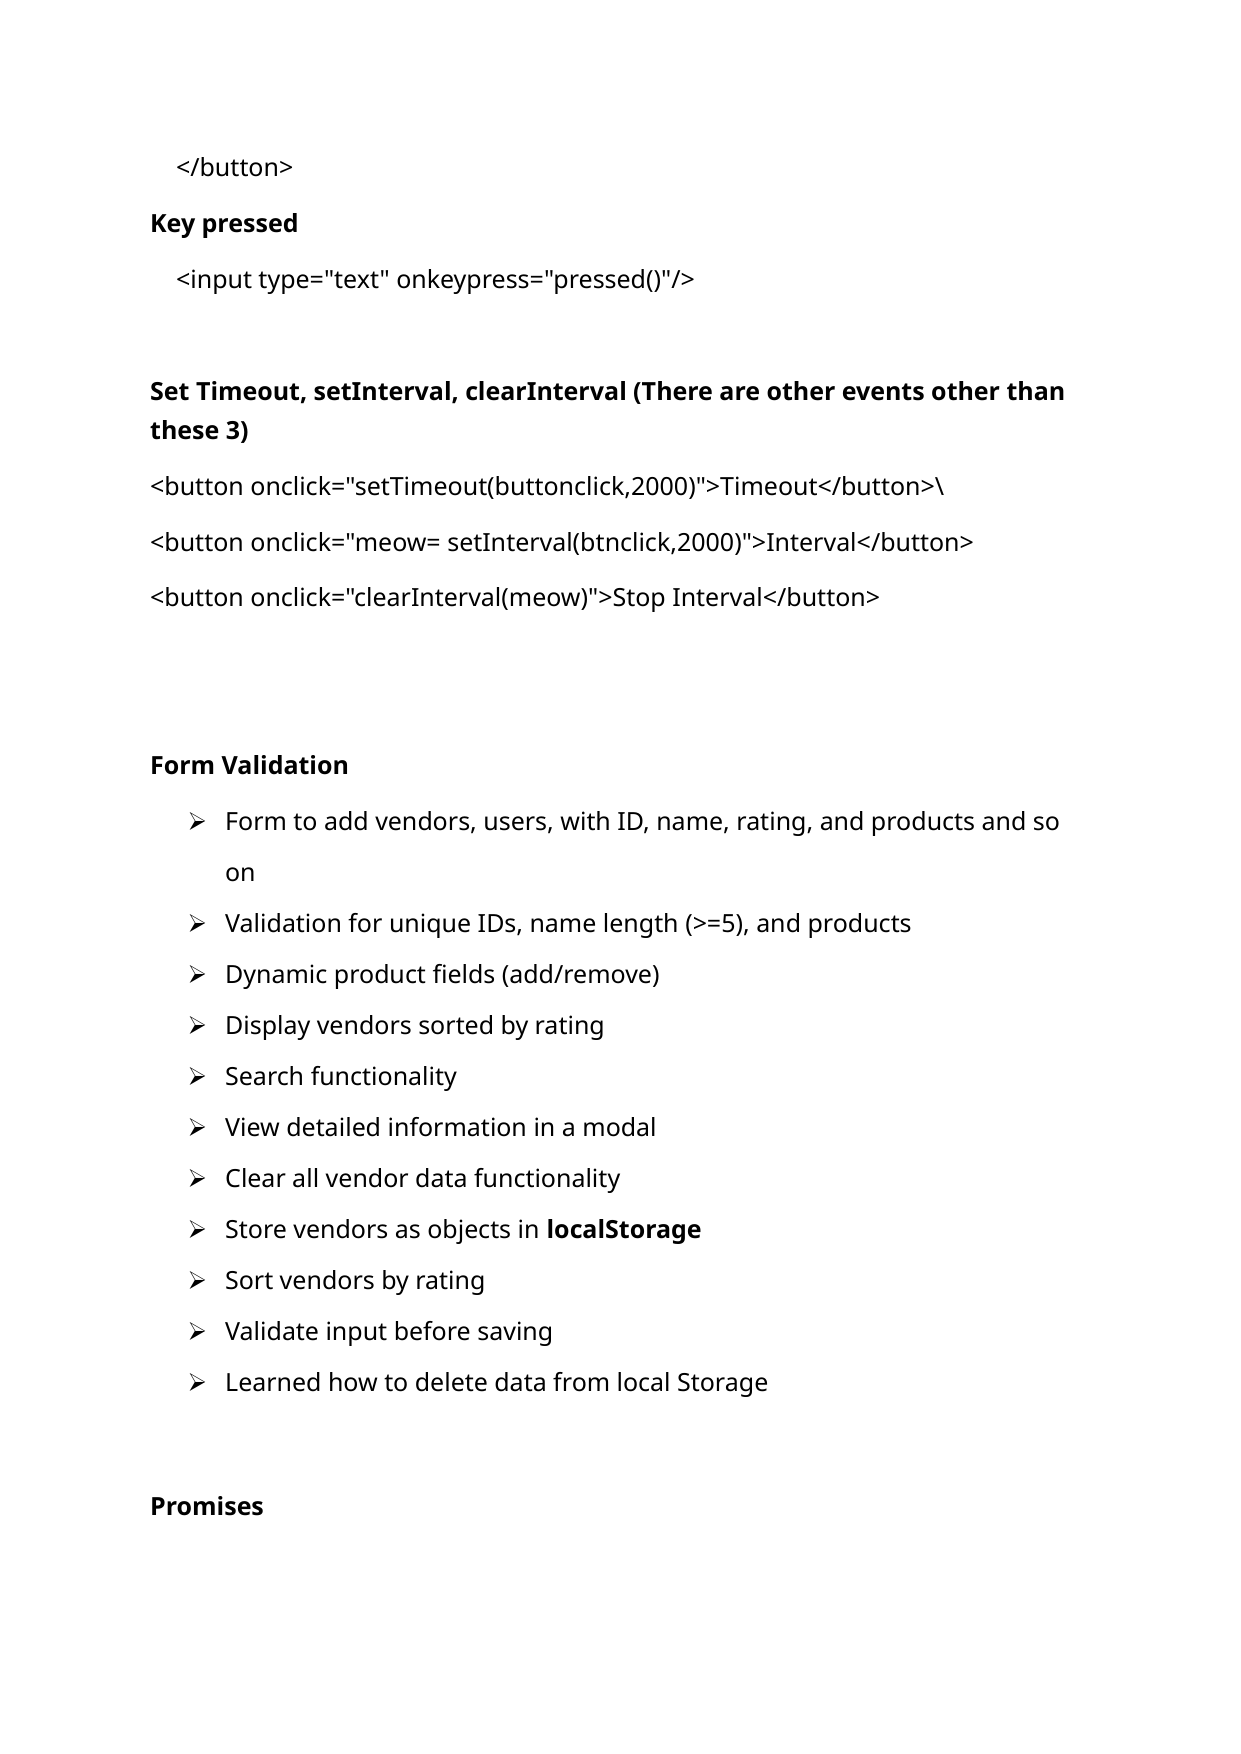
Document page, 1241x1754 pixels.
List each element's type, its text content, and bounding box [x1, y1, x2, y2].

text Promises [150, 1488, 1090, 1522]
list Display vendors sorted by rating [187, 1007, 1090, 1042]
list Store vendors as objects in localStorage [187, 1212, 1090, 1246]
text <button onclick="meow= setInterval(btnclick,2000)">Interval</button> [150, 524, 1090, 558]
list Clear all vendor data functionality [187, 1161, 1090, 1195]
list View detailed information in a modal [187, 1109, 1090, 1144]
text <input type="text" onkeypress="pressed()"/> [150, 262, 1090, 296]
text <button onclick="clearInterval(meow)">Stop Interval</button> [150, 580, 1090, 614]
list Validation for unique IDs, name length (>=5), and products [187, 905, 1090, 939]
text <button onclick="setTimeout(buttonclick,2000)">Timeout</button>\ [150, 468, 1090, 502]
list Dynamic product fields (add/remove) [187, 956, 1090, 991]
list Sort vendors by rating [187, 1263, 1090, 1297]
text </button> [150, 150, 1090, 184]
text Set Timeout, setInterval, clearInterval (There are other events other than these 3) [150, 373, 1090, 447]
list Form to add vendors, users, with ID, name, rating, and products and so on [187, 803, 1090, 888]
list Validate input before saving [187, 1314, 1090, 1348]
list Search functionality [187, 1058, 1090, 1093]
text Key pressed [150, 206, 1090, 240]
text Form Validation [150, 747, 1090, 782]
list Learned how to delete data from local Storage [187, 1365, 1090, 1399]
